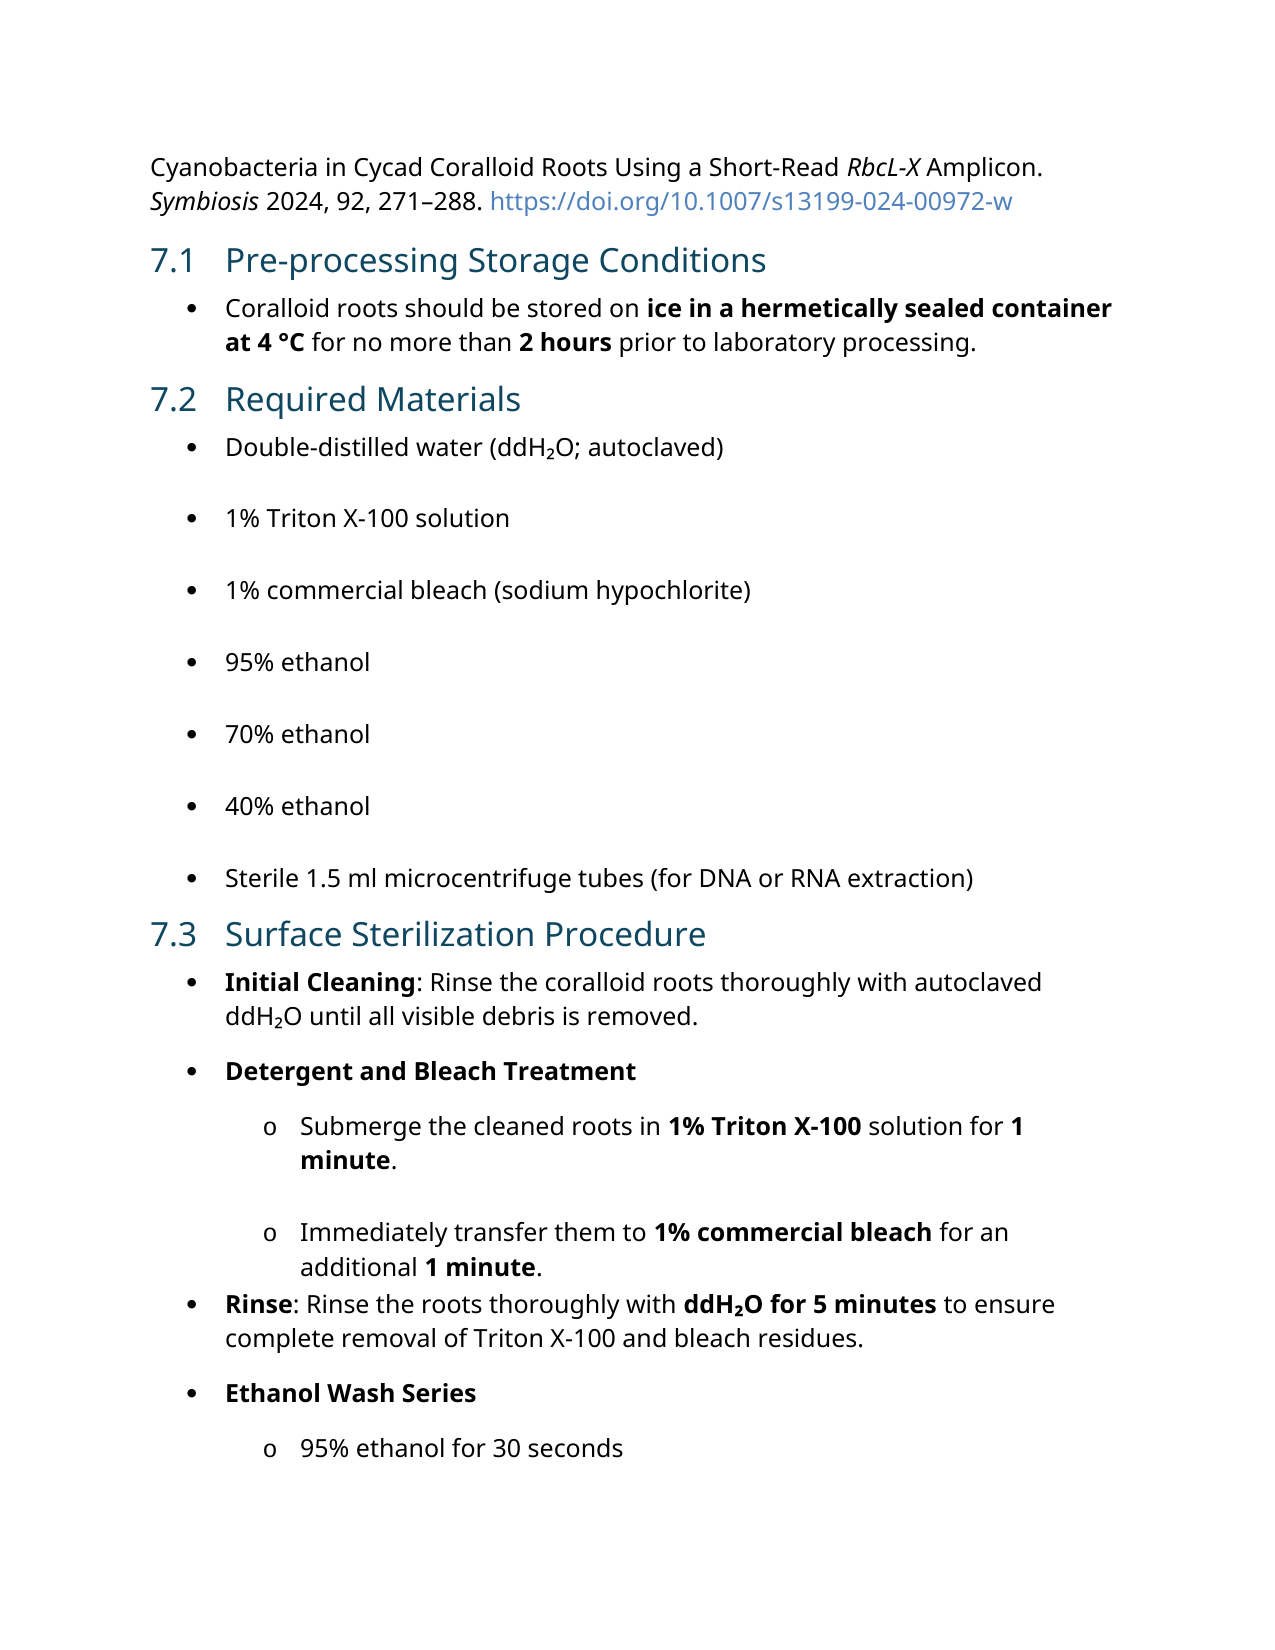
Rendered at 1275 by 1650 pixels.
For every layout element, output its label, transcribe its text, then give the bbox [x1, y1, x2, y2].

list Ethanol Wash Series [187, 1376, 1125, 1410]
list Double-distilled water (ddH₂O; autoclaved) [187, 429, 1125, 497]
subtitle 7.2 Required Materials [150, 375, 1125, 421]
subtitle 7.3 Surface Sterilization Procedure [150, 911, 1125, 957]
list 95% ethanol for 30 seconds [262, 1431, 1125, 1499]
list Initial Cleaning: Rinse the coralloid roots thoroughly with autoclaved ddH₂O until all visible debris is removed. [187, 965, 1125, 1033]
list 1% Triton X-100 solution [187, 501, 1125, 569]
list 1% commercial bleach (sodium hypochlorite) [187, 573, 1125, 641]
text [150, 150, 1125, 218]
list Immediately transfer them to 1% commercial bleach for an additional 1 minute. [262, 1215, 1125, 1283]
list Submerge the cleaned roots in 1% Triton X-100 solution for 1 minute. [262, 1109, 1125, 1211]
list Sterile 1.5 ml microcentrifuge tubes (for DNA or RNA extraction) [187, 860, 1125, 894]
list 70% ethanol [187, 717, 1125, 785]
subtitle 7.1 Pre-processing Storage Conditions [150, 237, 1125, 282]
list 95% ethanol [187, 645, 1125, 713]
list Rinse: Rinse the roots thoroughly with ddH₂O for 5 minutes to ensure complete removal of Triton X-100 and bleach residues. [187, 1287, 1125, 1355]
list Detergent and Bleach Treatment [187, 1054, 1125, 1088]
list 40% ethanol [187, 788, 1125, 857]
list Coralloid roots should be stored on ice in a hermetically sealed container at 4 °C for no more than 2 hours prior to laboratory processing. [187, 291, 1125, 359]
